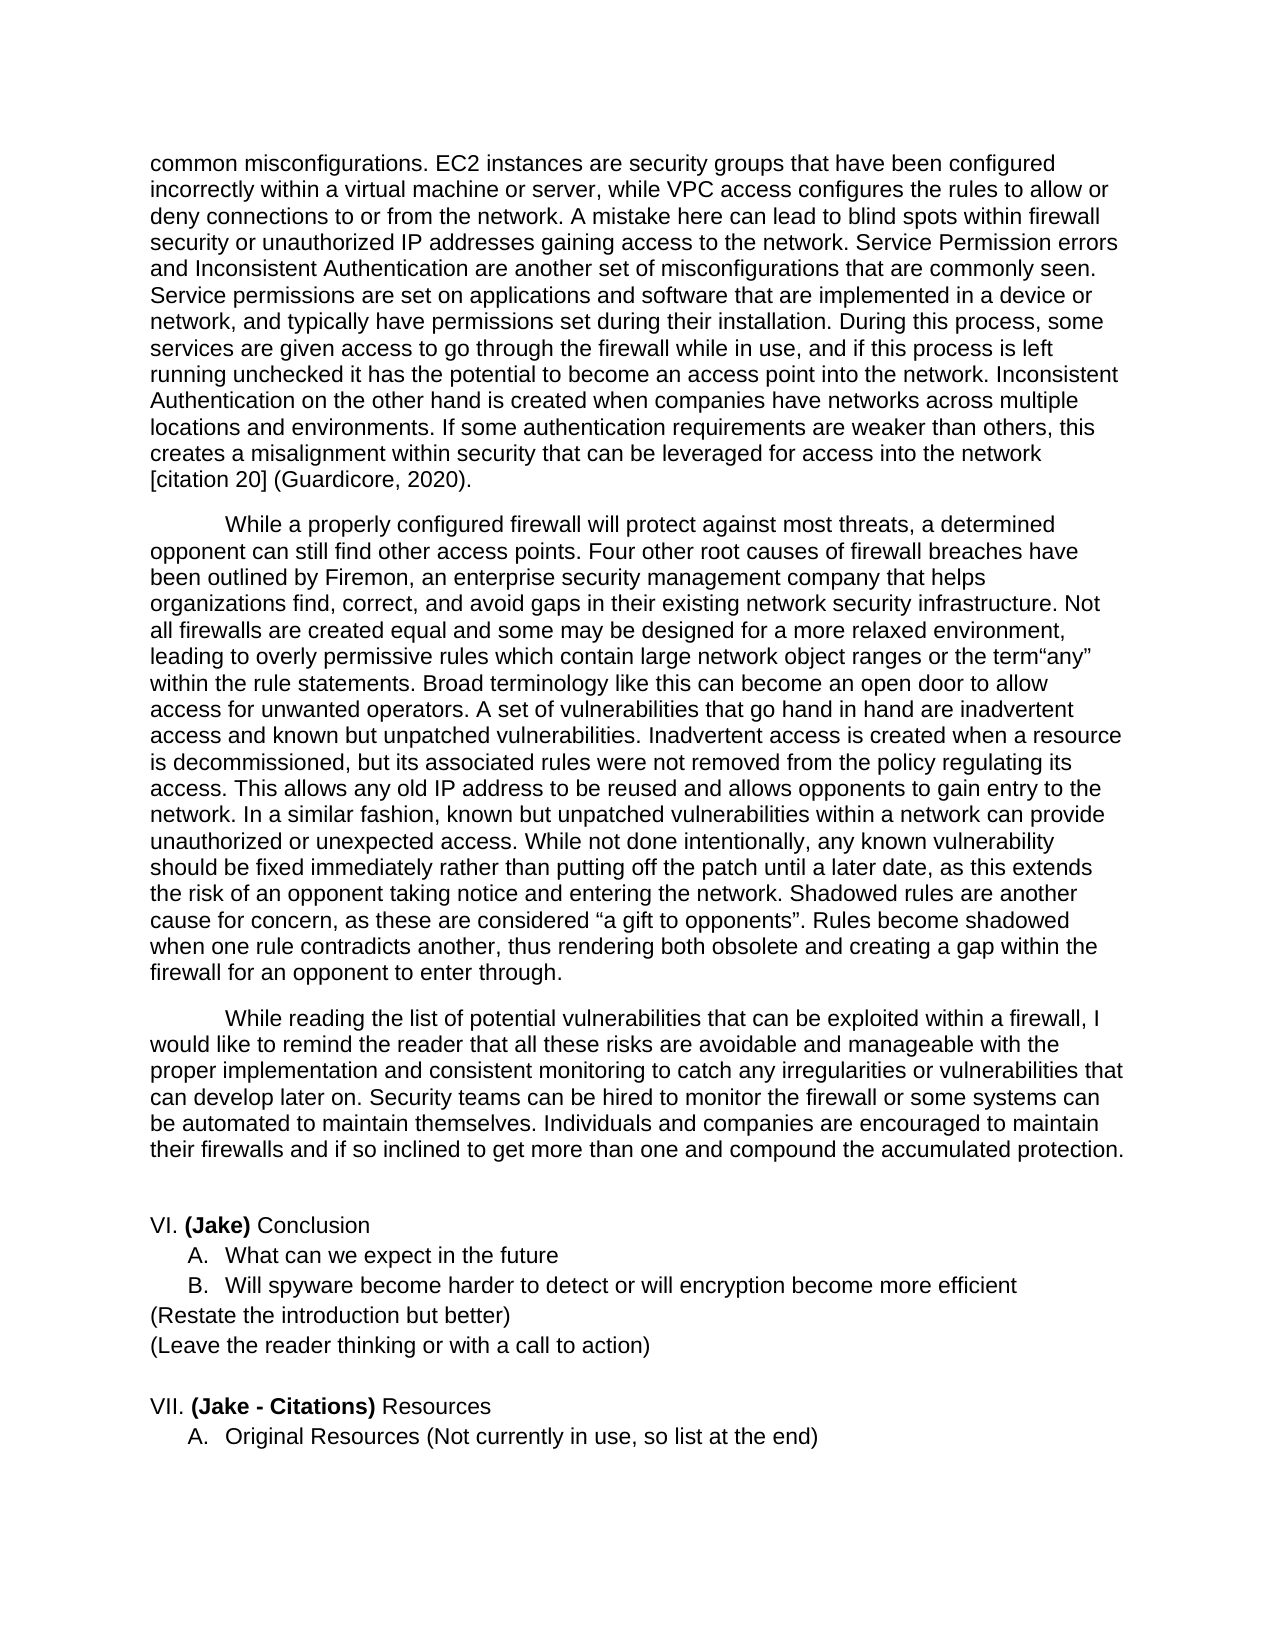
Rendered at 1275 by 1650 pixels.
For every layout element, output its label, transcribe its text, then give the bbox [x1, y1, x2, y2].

text (Restate the introduction but better) (Leave the reader thinking or with a call to action) [150, 1302, 1125, 1359]
text While reading the list of potential vulnerabilities that can be exploited within a firewall, I would like to remind the reader that all these risks are avoidable and manageable with the proper implementation and consistent monitoring to catch any irregularities or vulnerabilities that can develop later on. Security teams can be hired to monitor the firewall or some systems can be automated to maintain themselves. Individuals and companies are encouraged to maintain their firewalls and if so inclined to get more than one and compound the accumulated protection. [150, 1004, 1125, 1163]
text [150, 150, 1125, 493]
list Will spyware become harder to detect or will encryption become more efficient [187, 1272, 1125, 1298]
list Original Resources (Not currently in use, so list at the end) [187, 1423, 1125, 1449]
text VI. (Jake) Conclusion [150, 1212, 1125, 1238]
text While a properly configured firewall will protect against most threats, a determined opponent can still find other access points. Four other root causes of firewall breaches have been outlined by Firemon, an enterprise security management company that helps organizations find, correct, and avoid gaps in their existing network security infrastructure. Not all firewalls are created equal and some may be designed for a more relaxed environment, leading to overly permissive rules which contain large network object ranges or the term“any” within the rule statements. Broad terminology like this can become an open door to allow access for unwanted operators. A set of vulnerabilities that go hand in hand are inadvertent access and known but unpatched vulnerabilities. Inadvertent access is created when a resource is decommissioned, but its associated rules were not removed from the policy regulating its access. This allows any old IP address to be reused and allows opponents to gain entry to the network. In a similar fashion, known but unpatched vulnerabilities within a network can provide unauthorized or unexpected access. While not done intentionally, any known vulnerability should be fixed immediately rather than putting off the patch until a later date, as this extends the risk of an opponent taking notice and entering the network. Shadowed rules are another cause for concern, as these are considered “a gift to opponents”. Rules become shadowed when one rule contradicts another, thus rendering both obsolete and creating a gap within the firewall for an opponent to enter through. [150, 511, 1125, 986]
text VII. (Jake - Citations) Resources [150, 1393, 1125, 1419]
list What can we expect in the future [187, 1242, 1125, 1268]
